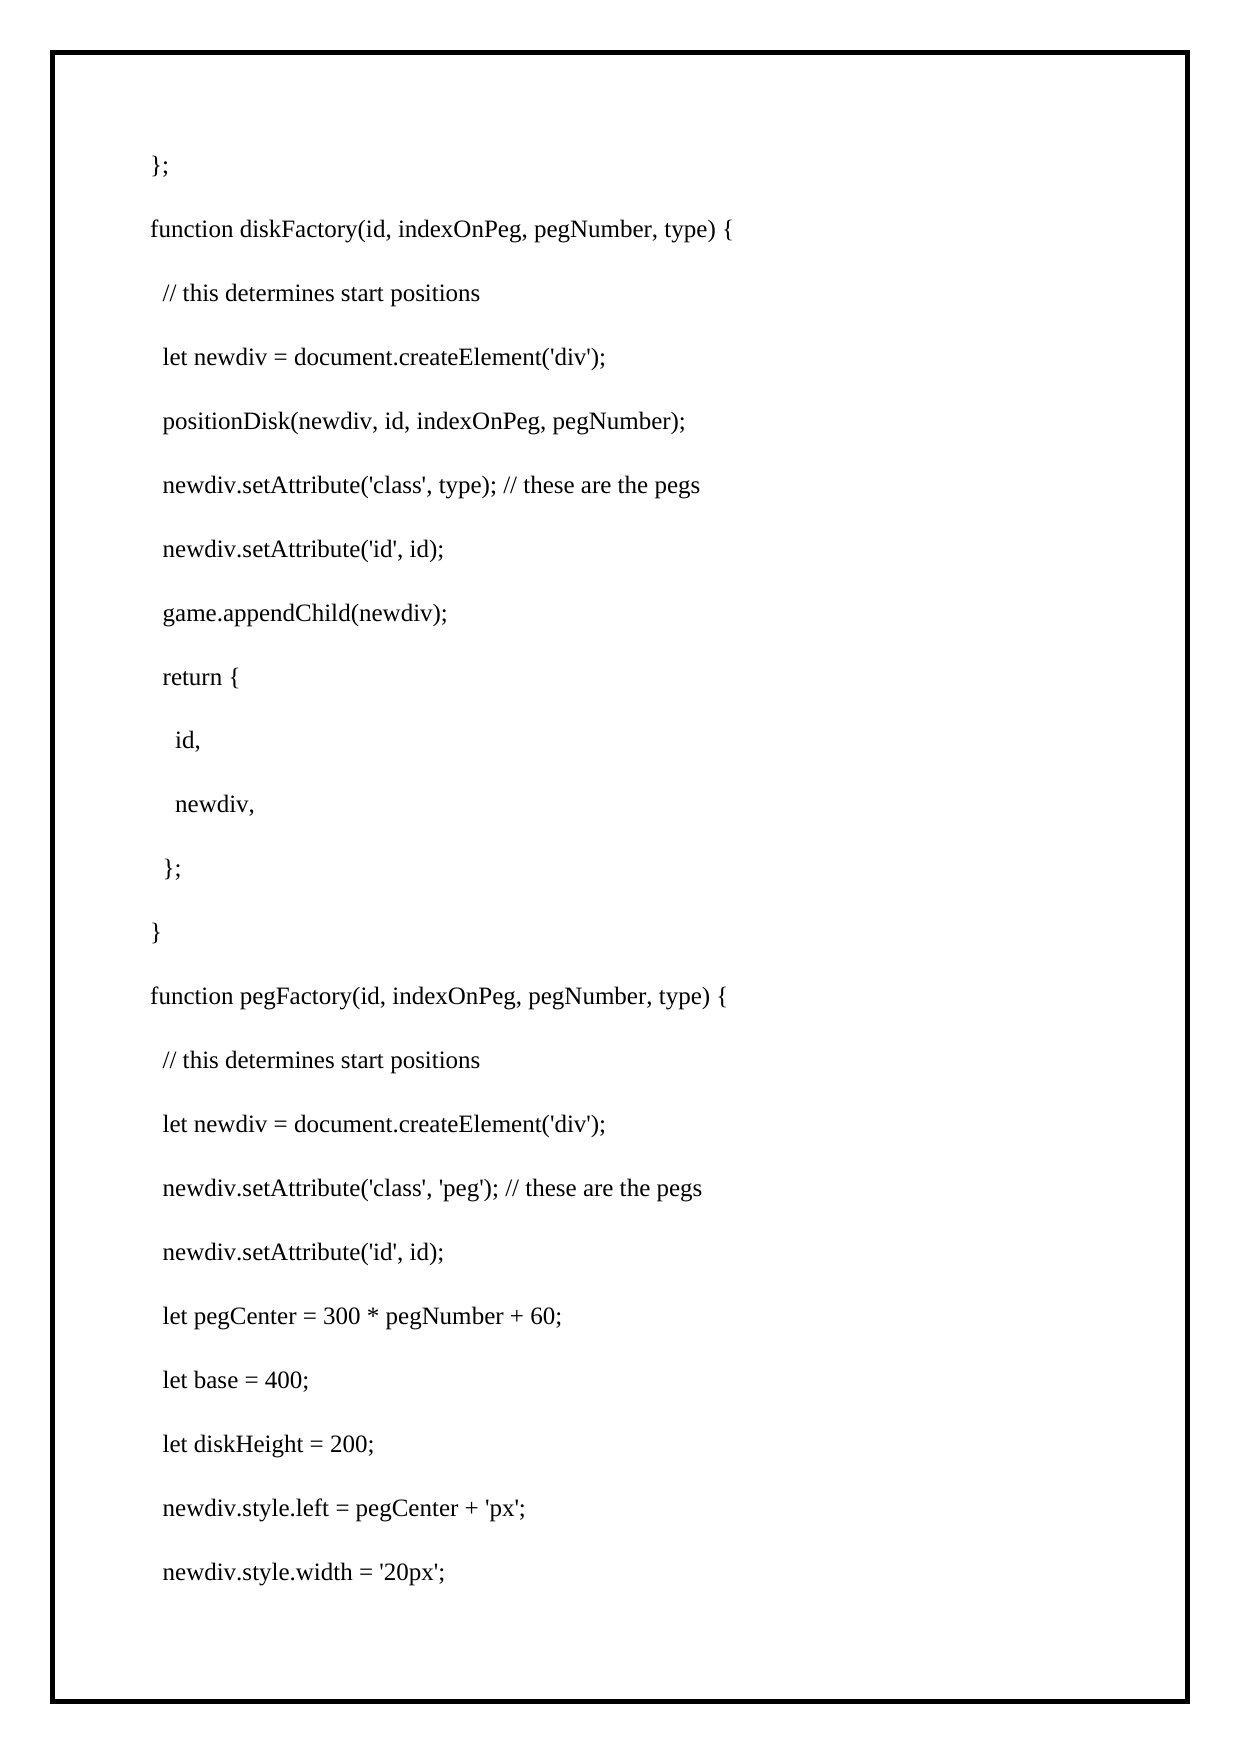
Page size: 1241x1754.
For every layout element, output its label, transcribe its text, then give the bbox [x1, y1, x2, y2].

text let base = 400; [150, 1365, 1090, 1394]
text positionDisk(newdiv, id, indexOnPeg, pegNumber); [150, 406, 1090, 434]
text let diskHeight = 200; [150, 1429, 1090, 1458]
text function diskFactory(id, indexOnPeg, pegNumber, type) { [150, 214, 1090, 243]
text // this determines start positions [150, 278, 1090, 307]
text newdiv.setAttribute('id', id); [150, 534, 1090, 562]
text newdiv.style.width = '20px'; [150, 1557, 1090, 1586]
text newdiv.setAttribute('class', 'peg'); // these are the pegs [150, 1173, 1090, 1202]
text newdiv, [150, 789, 1090, 818]
text }; [150, 150, 1090, 179]
text }; [150, 853, 1090, 882]
text function pegFactory(id, indexOnPeg, pegNumber, type) { [150, 981, 1090, 1010]
text let pegCenter = 300 * pegNumber + 60; [150, 1301, 1090, 1330]
text return { [150, 662, 1090, 690]
text // this determines start positions [150, 1045, 1090, 1074]
text newdiv.setAttribute('id', id); [150, 1237, 1090, 1266]
text let newdiv = document.createElement('div'); [150, 1109, 1090, 1138]
text newdiv.style.left = pegCenter + 'px'; [150, 1493, 1090, 1522]
text let newdiv = document.createElement('div'); [150, 342, 1090, 371]
text id, [150, 726, 1090, 754]
text game.appendChild(newdiv); [150, 598, 1090, 626]
text newdiv.setAttribute('class', type); // these are the pegs [150, 470, 1090, 498]
text } [150, 917, 1090, 946]
